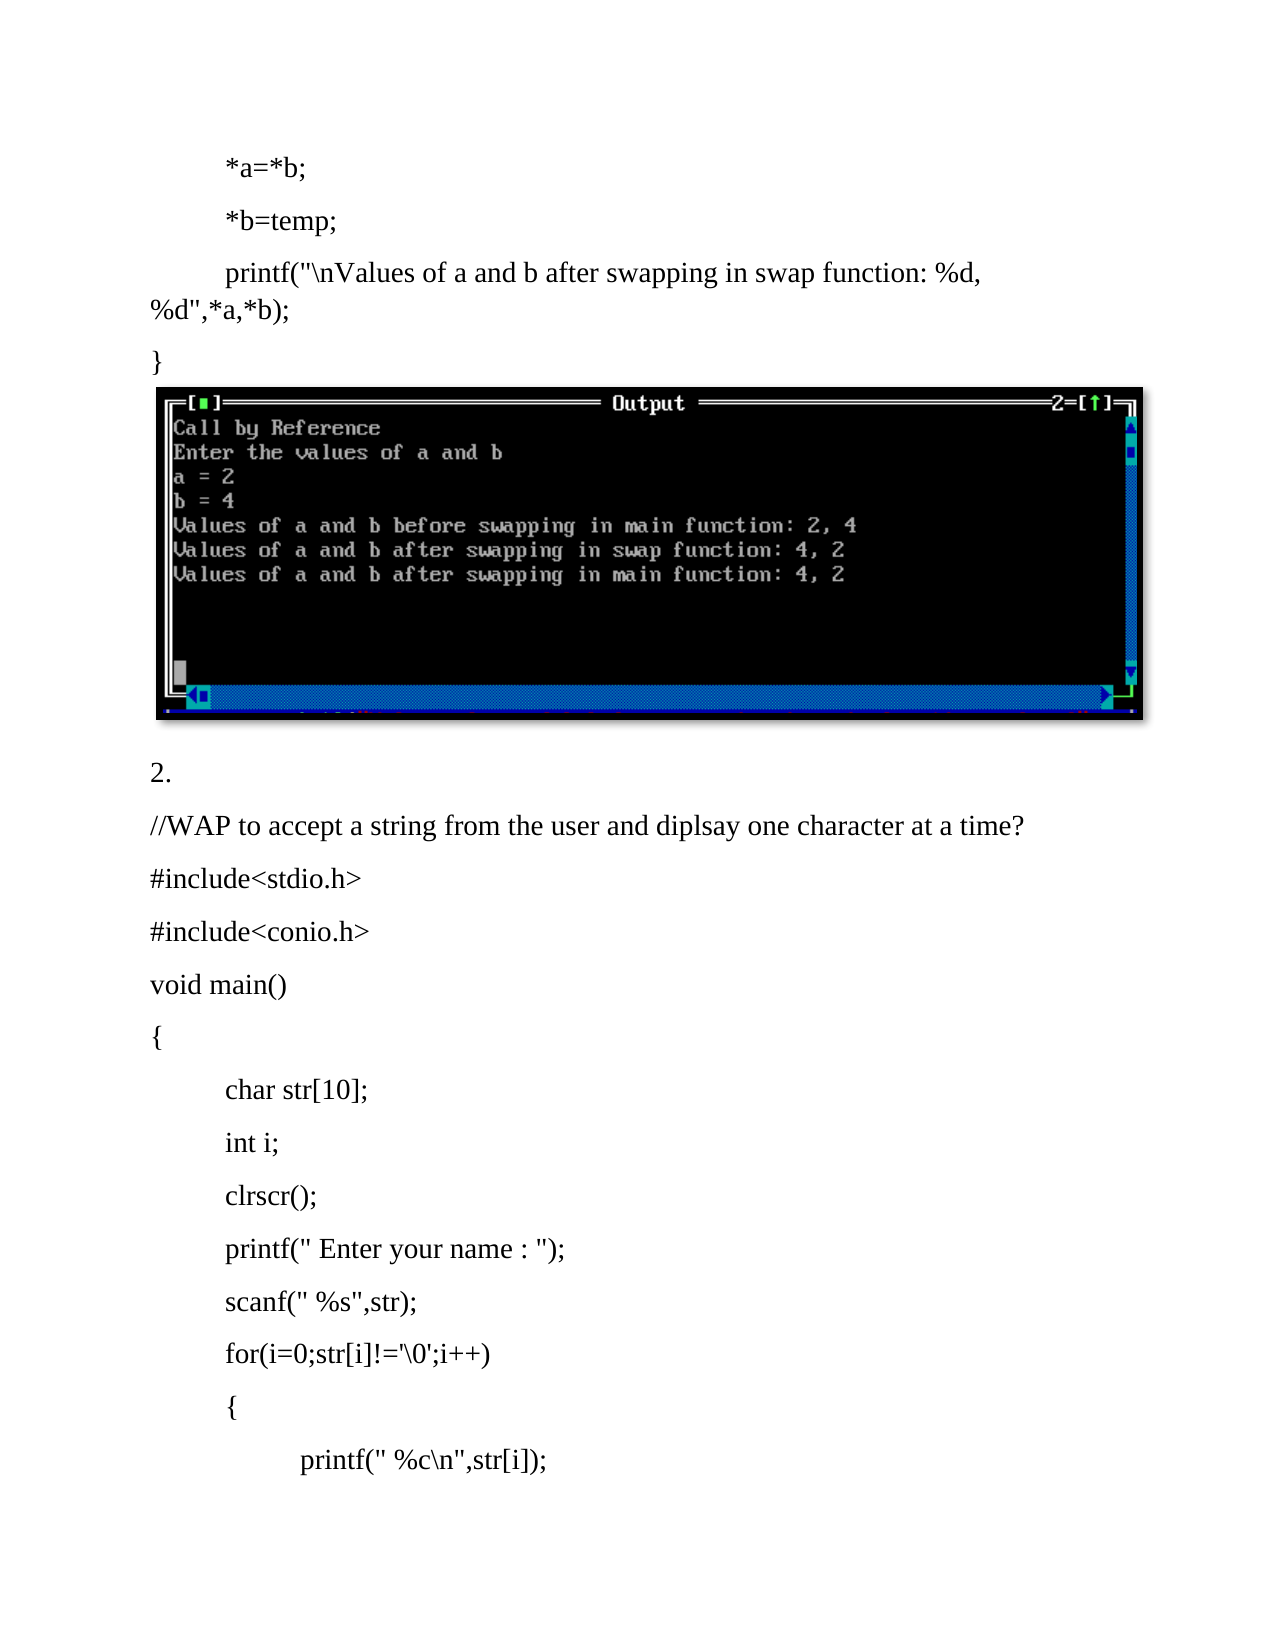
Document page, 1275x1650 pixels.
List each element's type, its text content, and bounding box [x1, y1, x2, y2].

text #include<stdio.h> [150, 861, 1125, 895]
text //WAP to accept a string from the user and diplsay one character at a time? [150, 808, 1125, 842]
text scanf(" %s",str); [150, 1284, 1125, 1317]
picture [163, 393, 1137, 713]
picture [1128, 467, 1137, 475]
text { [150, 1389, 1125, 1423]
text for(i=0;str[i]!='\0';i++) [150, 1336, 1125, 1370]
text *b=temp; [150, 203, 1125, 236]
text { [150, 1019, 1125, 1053]
text printf(" Enter your name : "); [150, 1231, 1125, 1264]
text char str[10]; [150, 1072, 1125, 1106]
text printf("\nValues of a and b after swapping in swap function: %d, %d",*a,*b); [150, 256, 1125, 325]
text void main() [150, 967, 1125, 1000]
text clrscr(); [150, 1178, 1125, 1212]
text 2. [150, 756, 1125, 789]
text printf(" %c\n",str[i]); [150, 1442, 1125, 1476]
text *a=*b; [150, 150, 1125, 183]
text #include<conio.h> [150, 914, 1125, 947]
text int i; [150, 1125, 1125, 1159]
